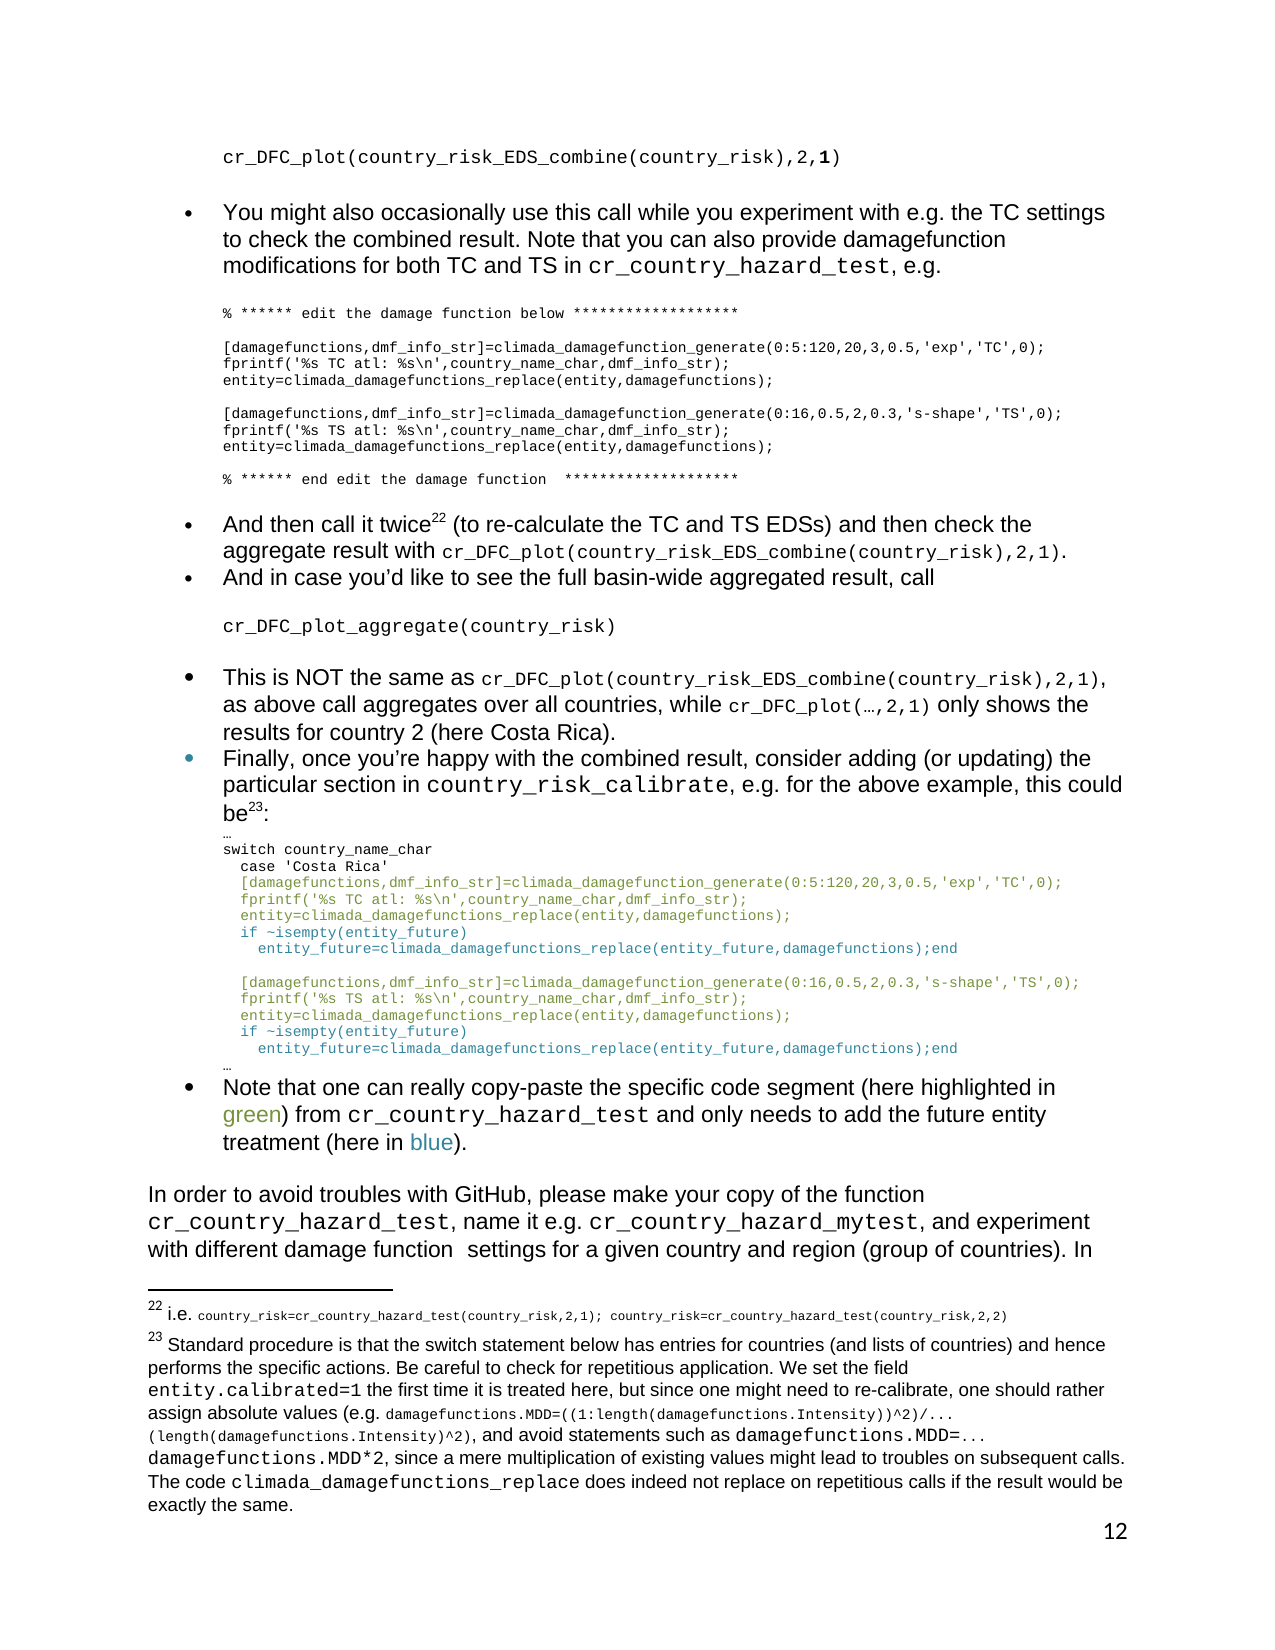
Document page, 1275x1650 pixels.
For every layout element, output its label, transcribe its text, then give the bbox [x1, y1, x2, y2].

list % ****** edit the damage function below ******************* [damagefunctions,dmf_info_str]=climada_damagefunction_generate(0:5:120,20,3,0.5,'exp','TC',0); fprintf('%s TC atl: %s\n',country_name_char,dmf_info_str); entity=climada_damagefunctions_replace(entity,damagefunctions); [damagefunctions,dmf_info_str]=climada_damagefunction_generate(0:16,0.5,2,0.3,'s-shape','TS',0); fprintf('%s TS atl: %s\n',country_name_char,dmf_info_str); entity=climada_damagefunctions_replace(entity,damagefunctions); % ****** end edit the damage function ******************** [223, 280, 1127, 489]
list [damagefunctions,dmf_info_str]=climada_damagefunction_generate(0:16,0.5,2,0.3,'s-shape','TS',0); fprintf('%s TS atl: %s\n',country_name_char,dmf_info_str); entity=climada_damagefunctions_replace(entity,damagefunctions); [223, 958, 1127, 1024]
list You might also occasionally use this call while you experiment with e.g. the TC settings to check the combined result. Note that you can also provide damagefunction modifications for both TC and TS in cr_country_hazard_test, e.g. [185, 199, 1127, 280]
list Note that one can really copy-paste the specific code segment (here highlighted in green) from cr_country_hazard_test and only needs to add the future entity treatment (here in blue). [185, 1074, 1127, 1155]
list Finally, once you’re happy with the combined result, consider adding (or updating) the particular section in country_risk_calibrate, e.g. for the above example, this could be: … switch country_name_char case 'Costa Rica' [damagefunctions,dmf_info_str]=climada_damagefunction_generate(0:5:120,20,3,0.5,'exp','TC',0); fprintf('%s TC atl: %s\n',country_name_char,dmf_info_str); entity=climada_damagefunctions_replace(entity,damagefunctions); if ~isempty(entity_future) entity_future=climada_damagefunctions_replace(entity_future,damagefunctions);end [185, 745, 1127, 958]
list if ~isempty(entity_future) entity_future=climada_damagefunctions_replace(entity_future,damagefunctions);end … [223, 1024, 1127, 1074]
list This is NOT the same as cr_DFC_plot(country_risk_EDS_combine(country_risk),2,1), as above call aggregates over all countries, while cr_DFC_plot(…,2,1) only shows the results for country 2 (here Costa Rica). [185, 664, 1127, 745]
list And in case you’d like to see the full basin-wide aggregated result, call cr_DFC_plot_aggregate(country_risk) [185, 564, 1127, 638]
list And then call it twice (to re-calculate the TC and TS EDSs) and then check the aggregate result with cr_DFC_plot(country_risk_EDS_combine(country_risk),2,1). [185, 511, 1127, 564]
